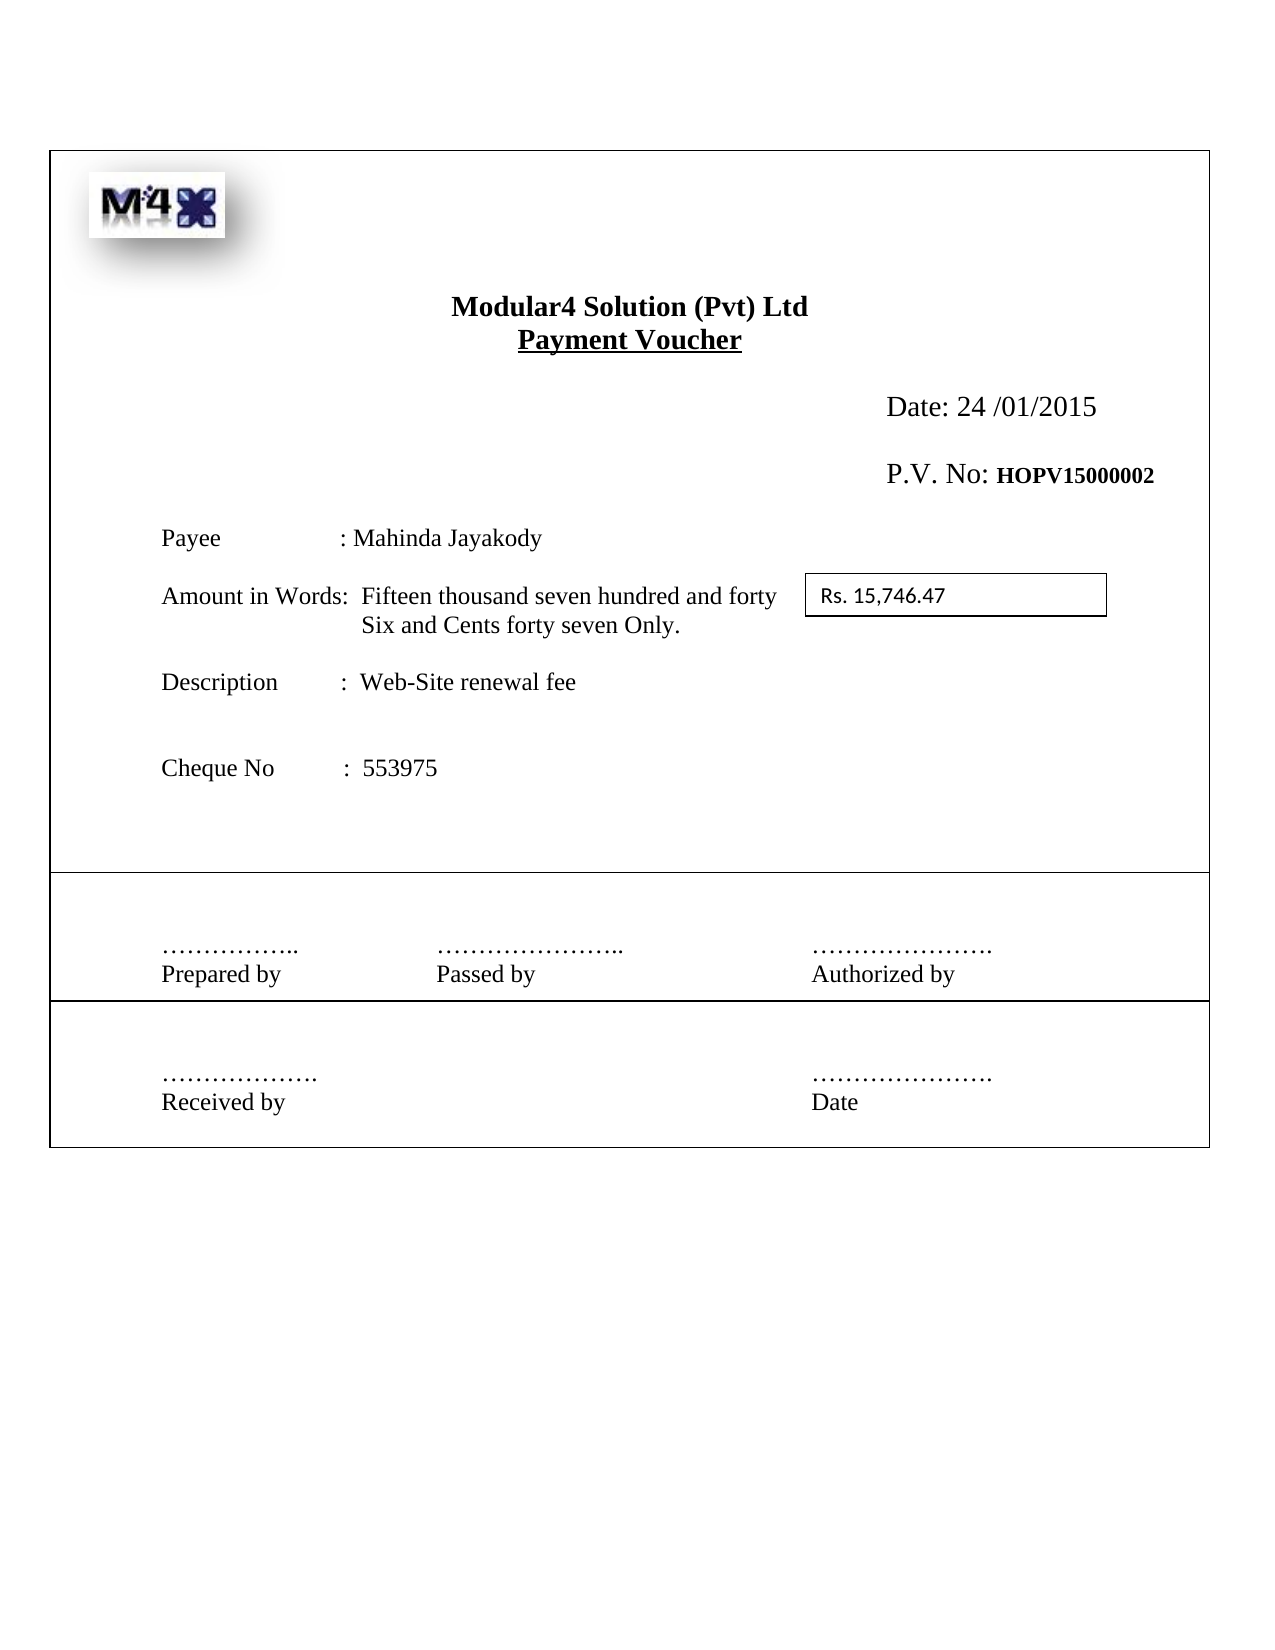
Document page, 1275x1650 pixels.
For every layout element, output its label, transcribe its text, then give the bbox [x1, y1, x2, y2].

table_cell …………….. ………………….. …………………. Prepared by Passed by Authorized by [51, 873, 1209, 1000]
table_cell ………………. …………………. Received by Date [51, 1002, 1209, 1147]
table_header Modular4 Solution (Pvt) Ltd Payment Voucher Date: 24 /01/2015 P.V. No: HOPV15000002 Payee : Mahinda Jayakody Amount in Words: Fifteen thousand seven hundred and forty Six and Cents forty seven Only. Description : Web-Site renewal fee Cheque No : 553975 [51, 151, 1209, 872]
picture [89, 172, 225, 238]
